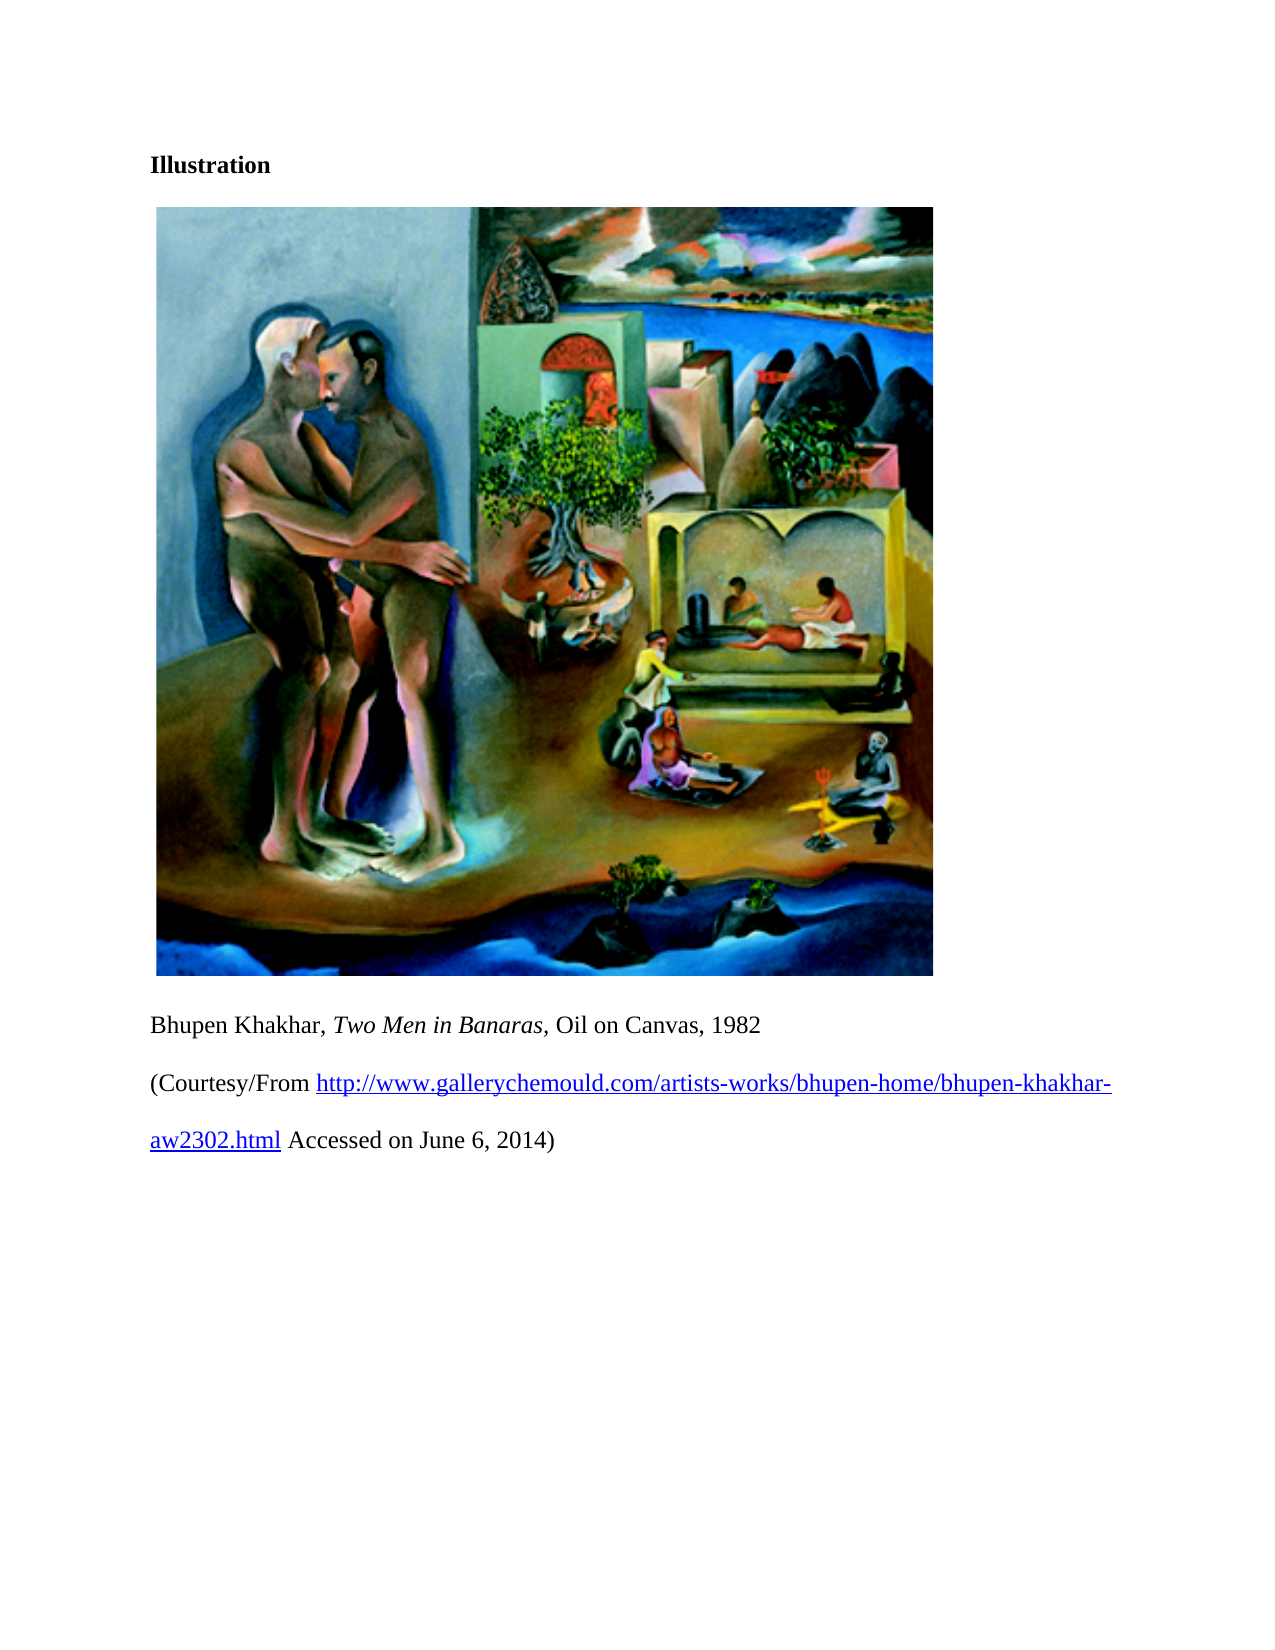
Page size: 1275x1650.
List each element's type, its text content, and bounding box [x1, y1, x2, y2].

picture [156, 207, 934, 976]
